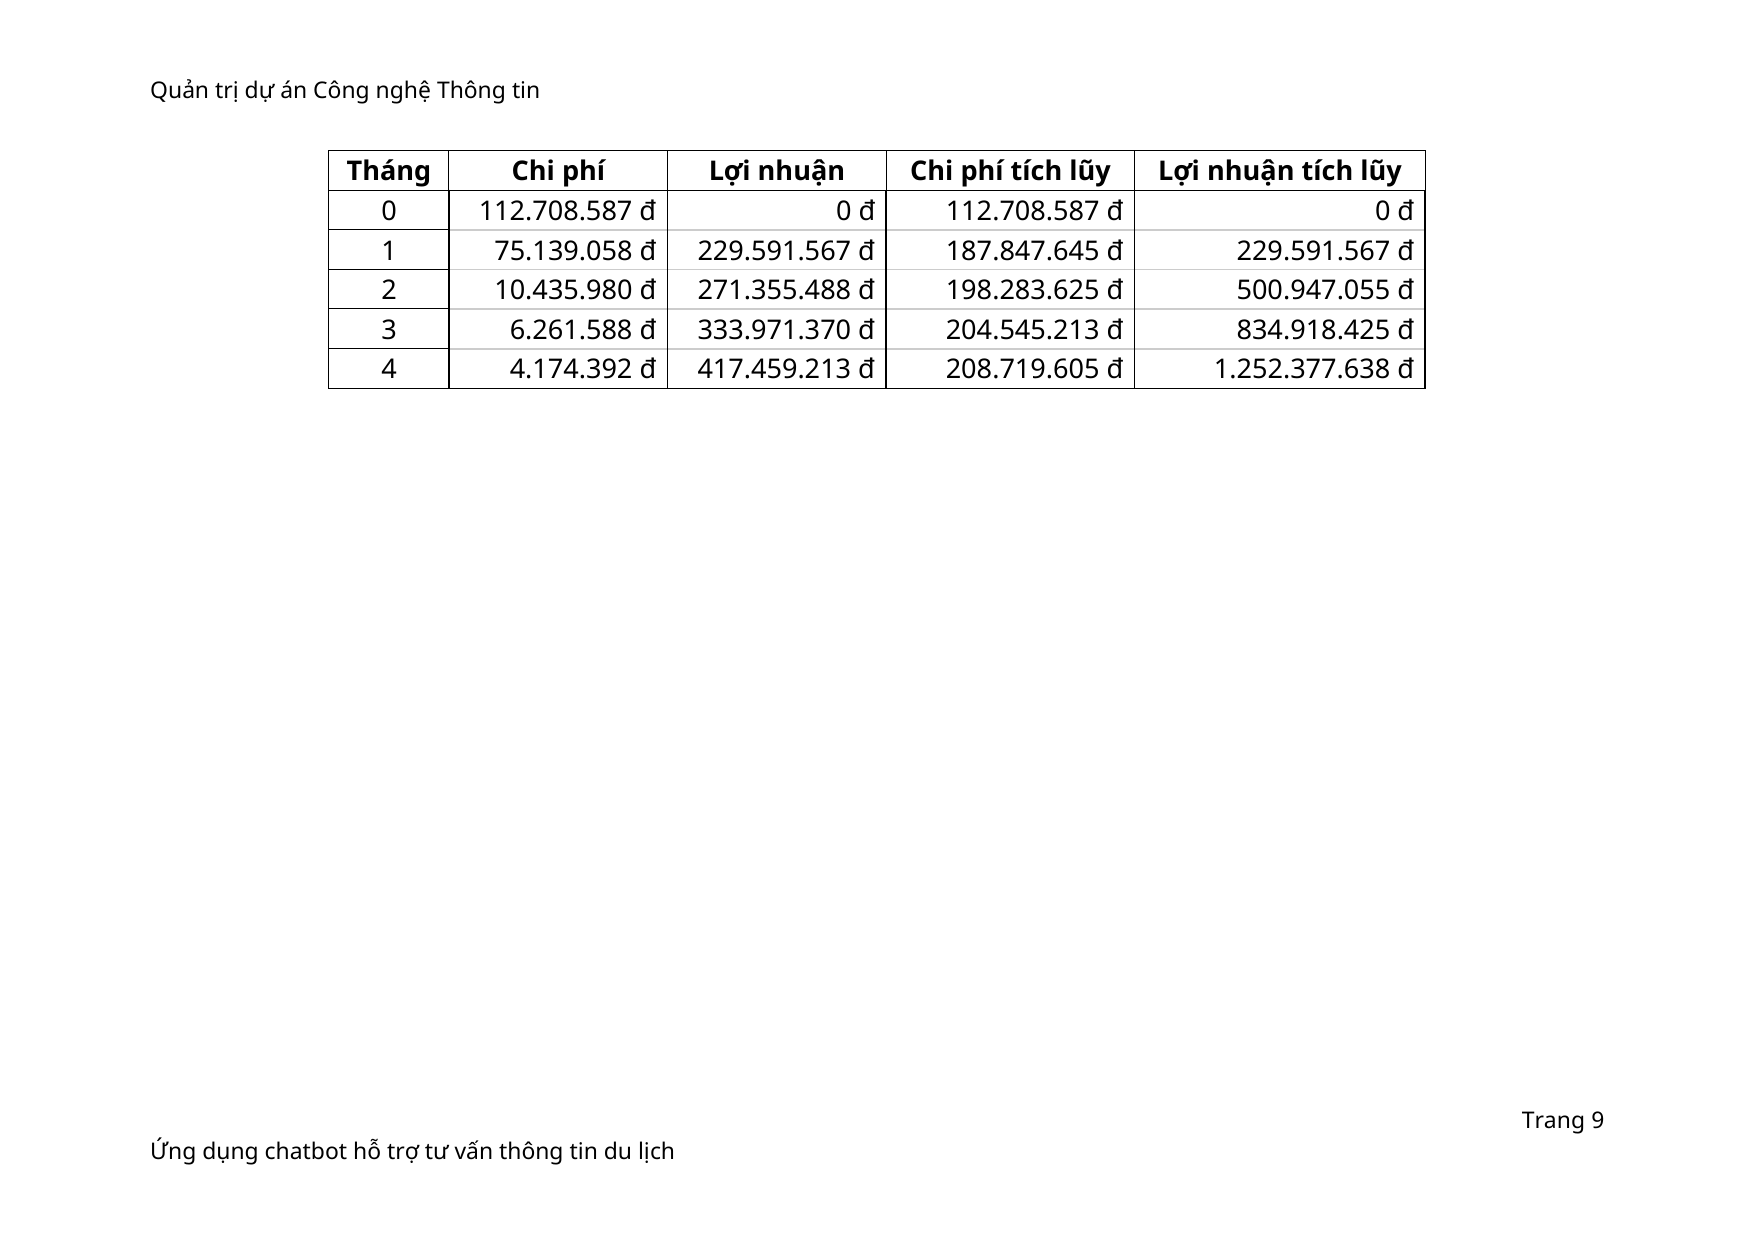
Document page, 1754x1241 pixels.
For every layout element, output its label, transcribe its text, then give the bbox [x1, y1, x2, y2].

table_cell 417.459.213 đ [668, 350, 885, 387]
table_header Lợi nhuận [668, 151, 886, 189]
table_header Lợi nhuận tích lũy [1135, 151, 1425, 189]
table_cell 4 [329, 349, 448, 387]
table_cell 3 [329, 309, 448, 348]
table_cell 187.847.645 đ [887, 231, 1134, 269]
table_cell 198.283.625 đ [887, 270, 1134, 308]
table_cell 4.174.392 đ [450, 350, 667, 387]
table_header Chi phí [449, 151, 667, 189]
table_cell 229.591.567 đ [1135, 231, 1424, 269]
table_cell 75.139.058 đ [450, 231, 667, 269]
table_cell 6.261.588 đ [450, 310, 667, 348]
table_header Chi phí tích lũy [887, 151, 1134, 189]
table_cell 1 [329, 230, 448, 269]
table_cell 229.591.567 đ [668, 231, 885, 269]
table_cell 112.708.587 đ [450, 191, 667, 229]
table_cell 0 [329, 191, 448, 229]
table_cell 208.719.605 đ [887, 350, 1134, 387]
table_cell 2 [329, 270, 448, 308]
table_cell 333.971.370 đ [668, 310, 885, 348]
table_cell 1.252.377.638 đ [1135, 350, 1424, 387]
table_cell 0 đ [1135, 191, 1424, 229]
table_header Tháng [329, 151, 448, 189]
table_cell 834.918.425 đ [1135, 310, 1424, 348]
table_cell 112.708.587 đ [887, 191, 1134, 229]
table_cell 271.355.488 đ [668, 270, 885, 308]
table_cell 204.545.213 đ [887, 310, 1134, 348]
table_cell 500.947.055 đ [1135, 270, 1424, 308]
table_cell 10.435.980 đ [450, 270, 667, 308]
table_cell 0 đ [668, 191, 885, 229]
